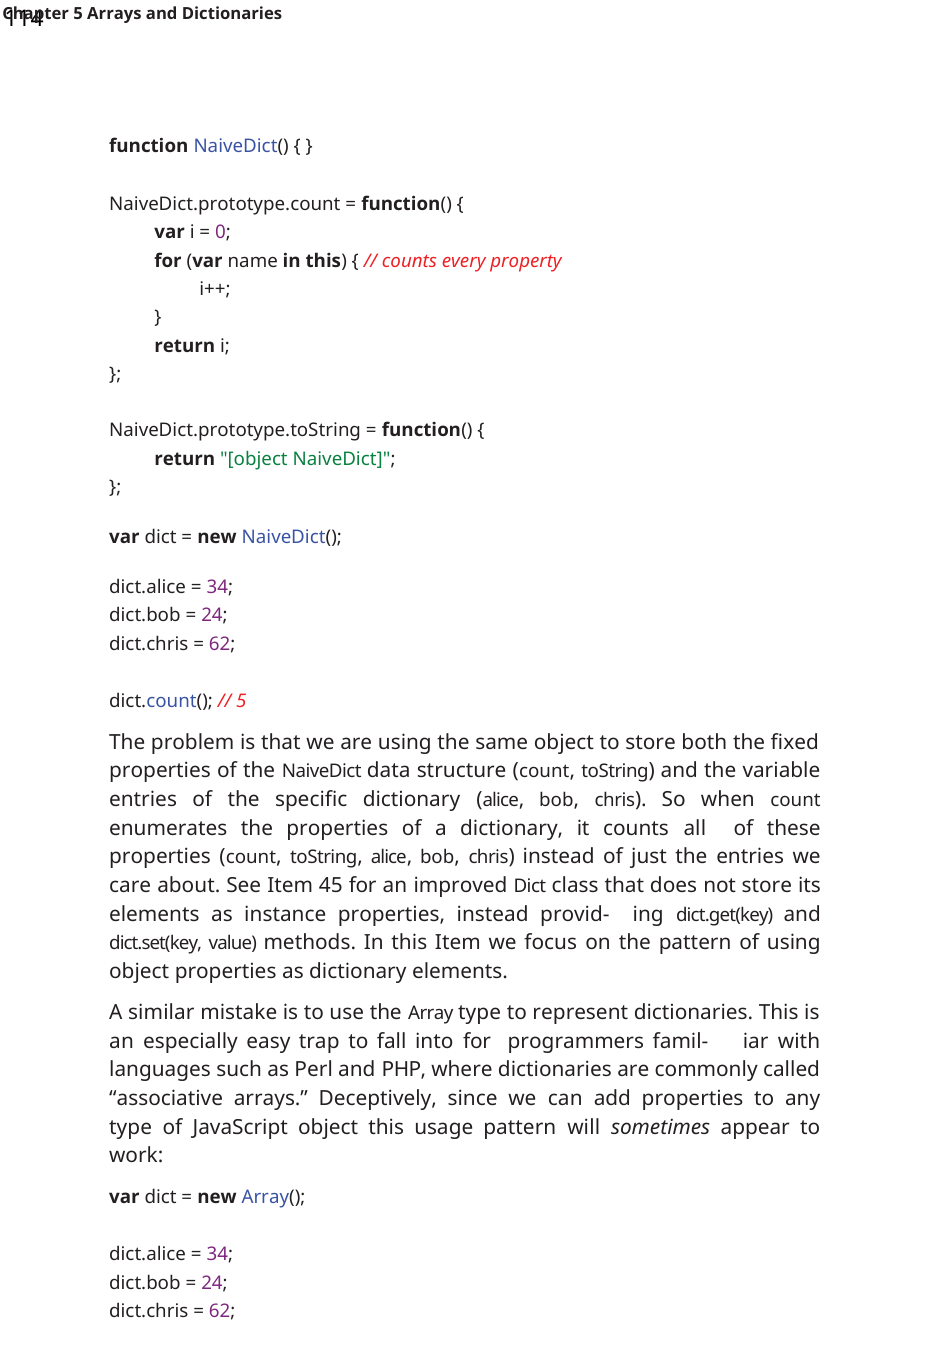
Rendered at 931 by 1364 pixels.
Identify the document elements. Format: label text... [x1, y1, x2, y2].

text dict.bob = 24; [109, 1269, 911, 1294]
text return "[object NaiveDict]"; [154, 445, 911, 470]
text }; [109, 360, 911, 386]
text dict.alice = 34; [109, 1241, 911, 1266]
text }; [109, 473, 911, 499]
text return i; [154, 332, 911, 358]
text dict.bob = 24; [109, 602, 911, 627]
text var dict = new NaiveDict(); dict.alice = 34; [109, 499, 415, 599]
text i++; [199, 275, 911, 301]
text var i = 0; [154, 219, 911, 244]
text dict.chris = 62; [109, 1297, 911, 1323]
text NaiveDict.prototype.count = function() { [109, 190, 911, 216]
text A similar mistake is to use the Array type to represent dictionaries. This is an especially easy trap to fall into for programmers famil- iar with languages such as Perl and PHP, where dictionaries are commonly called “associative arrays.” Deceptively, since we can add properties to any type of JavaScript object this usage pattern will sometimes appear to work: [109, 997, 820, 1169]
text dict.count(); // 5 [109, 688, 911, 713]
text } [154, 304, 911, 329]
text function NaiveDict() { } [109, 133, 911, 158]
text The problem is that we are using the same object to store both the fixed properties of the NaiveDict data structure (count, toString) and the variable entries of the specific dictionary (alice, bob, chris). So when count enumerates the properties of a dictionary, it counts all of these properties (count, toString, alice, bob, chris) instead of just the entries we care about. See Item 45 for an improved Dict class that does not store its elements as instance properties, instead provid- ing dict.get(key) and dict.set(key, value) methods. In this Item we focus on the pattern of using object properties as dictionary elements. [109, 727, 821, 984]
text NaiveDict.prototype.toString = function() { [109, 416, 911, 442]
text var dict = new Array(); [109, 1183, 911, 1208]
text dict.chris = 62; [109, 630, 911, 656]
text for (var name in this) { // counts every property [154, 247, 911, 273]
